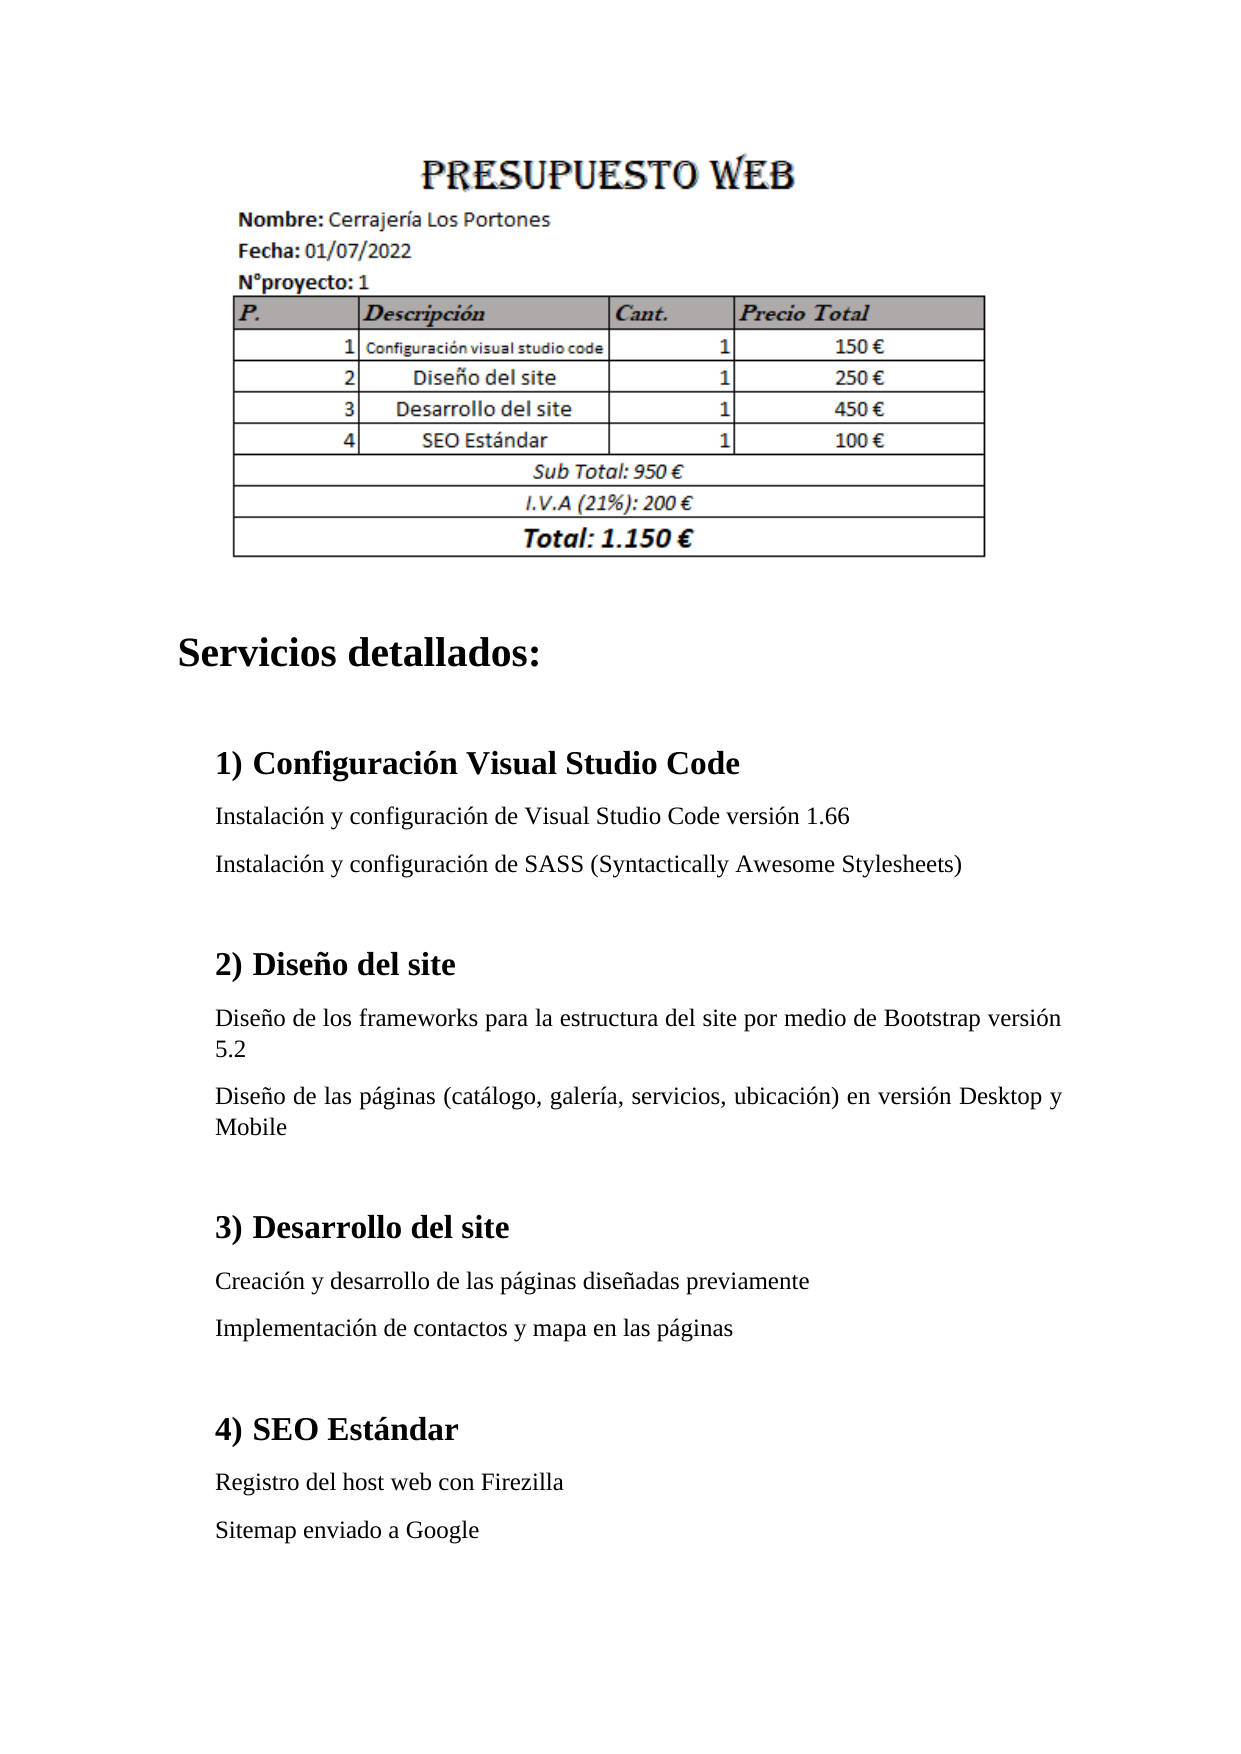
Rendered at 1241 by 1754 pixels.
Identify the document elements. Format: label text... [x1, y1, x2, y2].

text Implementación de contactos y mapa en las páginas [215, 1313, 1063, 1342]
text Creación y desarrollo de las páginas diseñadas previamente [215, 1266, 1063, 1294]
list Configuración Visual Studio Code [215, 743, 1063, 782]
picture [177, 147, 1034, 609]
list Desarrollo del site [215, 1208, 1063, 1246]
text Sitemap enviado a Google [215, 1515, 1063, 1543]
text Servicios detallados: [177, 627, 1063, 675]
text Instalación y configuración de SASS (Syntactically Awesome Stylesheets) [215, 849, 1063, 878]
list SEO Estándar [215, 1409, 1063, 1447]
text Instalación y configuración de Visual Studio Code versión 1.66 [215, 801, 1063, 830]
text Registro del host web con Firezilla [215, 1467, 1063, 1496]
text Diseño de las páginas (catálogo, galería, servicios, ubicación) en versión Desktop y Mobile [215, 1081, 1063, 1141]
list Diseño del site [215, 944, 1063, 983]
text Diseño de los frameworks para la estructura del site por medio de Bootstrap versión 5.2 [215, 1003, 1063, 1062]
